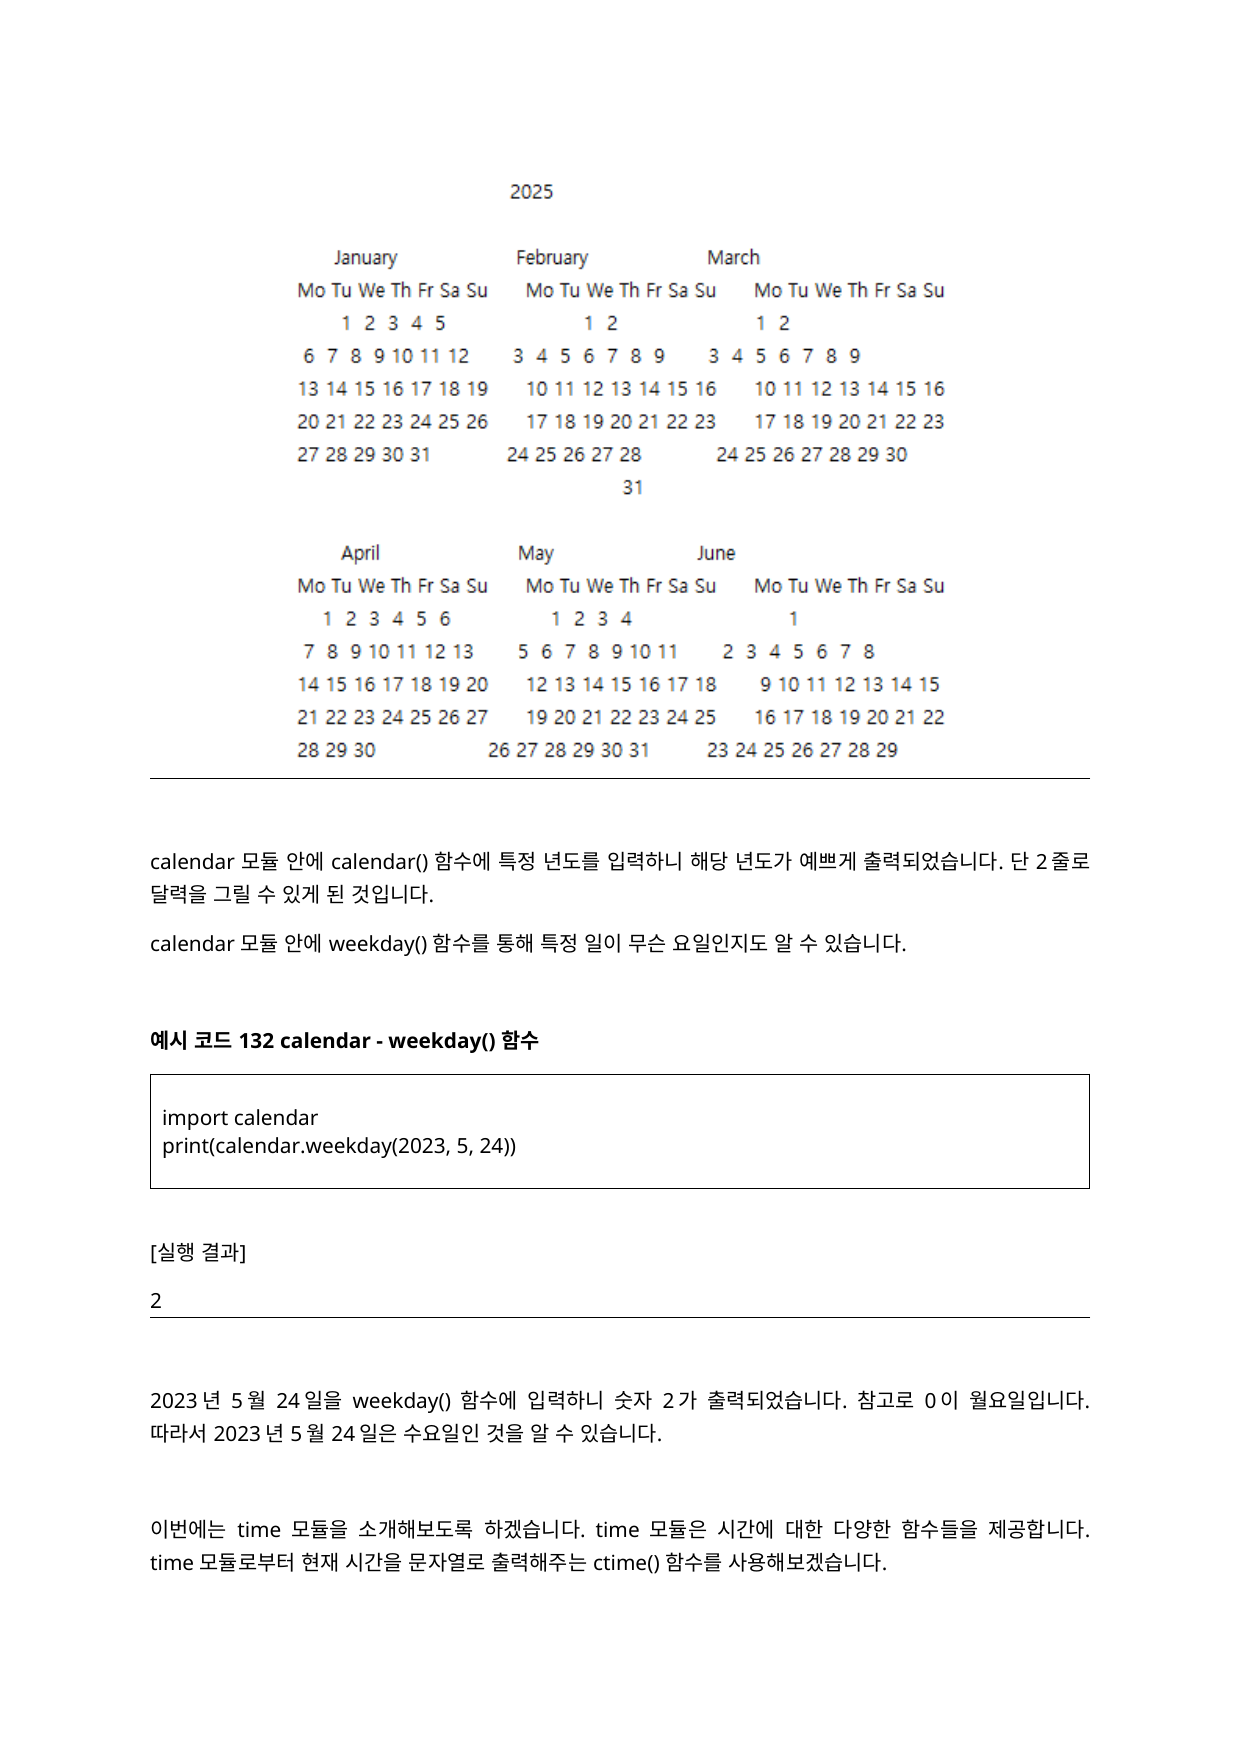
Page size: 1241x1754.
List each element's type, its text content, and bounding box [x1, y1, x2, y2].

text 2023년 5월 24일을 weekday() 함수에 입력하니 숫자 2가 출력되었습니다. 참고로 0이 월요일입니다. 따라서 2023년 5월 24일은 수요일인 것을 알 수 있습니다. [150, 1384, 1090, 1447]
table_header import calendar print(calendar.weekday(2023, 5, 24)) [151, 1075, 1089, 1188]
text 2 [150, 1286, 1090, 1317]
text calendar 모듈 안에 weekday() 함수를 통해 특정 일이 무슨 요일인지도 알 수 있습니다. [150, 927, 1090, 958]
text 이번에는 time 모듈을 소개해보도록 하겠습니다. time 모듈은 시간에 대한 다양한 함수들을 제공합니다. time 모듈로부터 현재 시간을 문자열로 출력해주는 ctime() 함수를 사용해보겠습니다. [150, 1514, 1090, 1577]
picture [285, 177, 956, 776]
text calendar 모듈 안에 calendar() 함수에 특정 년도를 입력하니 해당 년도가 예쁘게 출력되었습니다. 단 2줄로 달력을 그릴 수 있게 된 것입니다. [150, 845, 1090, 908]
text [실행 결과] [150, 1237, 1090, 1267]
